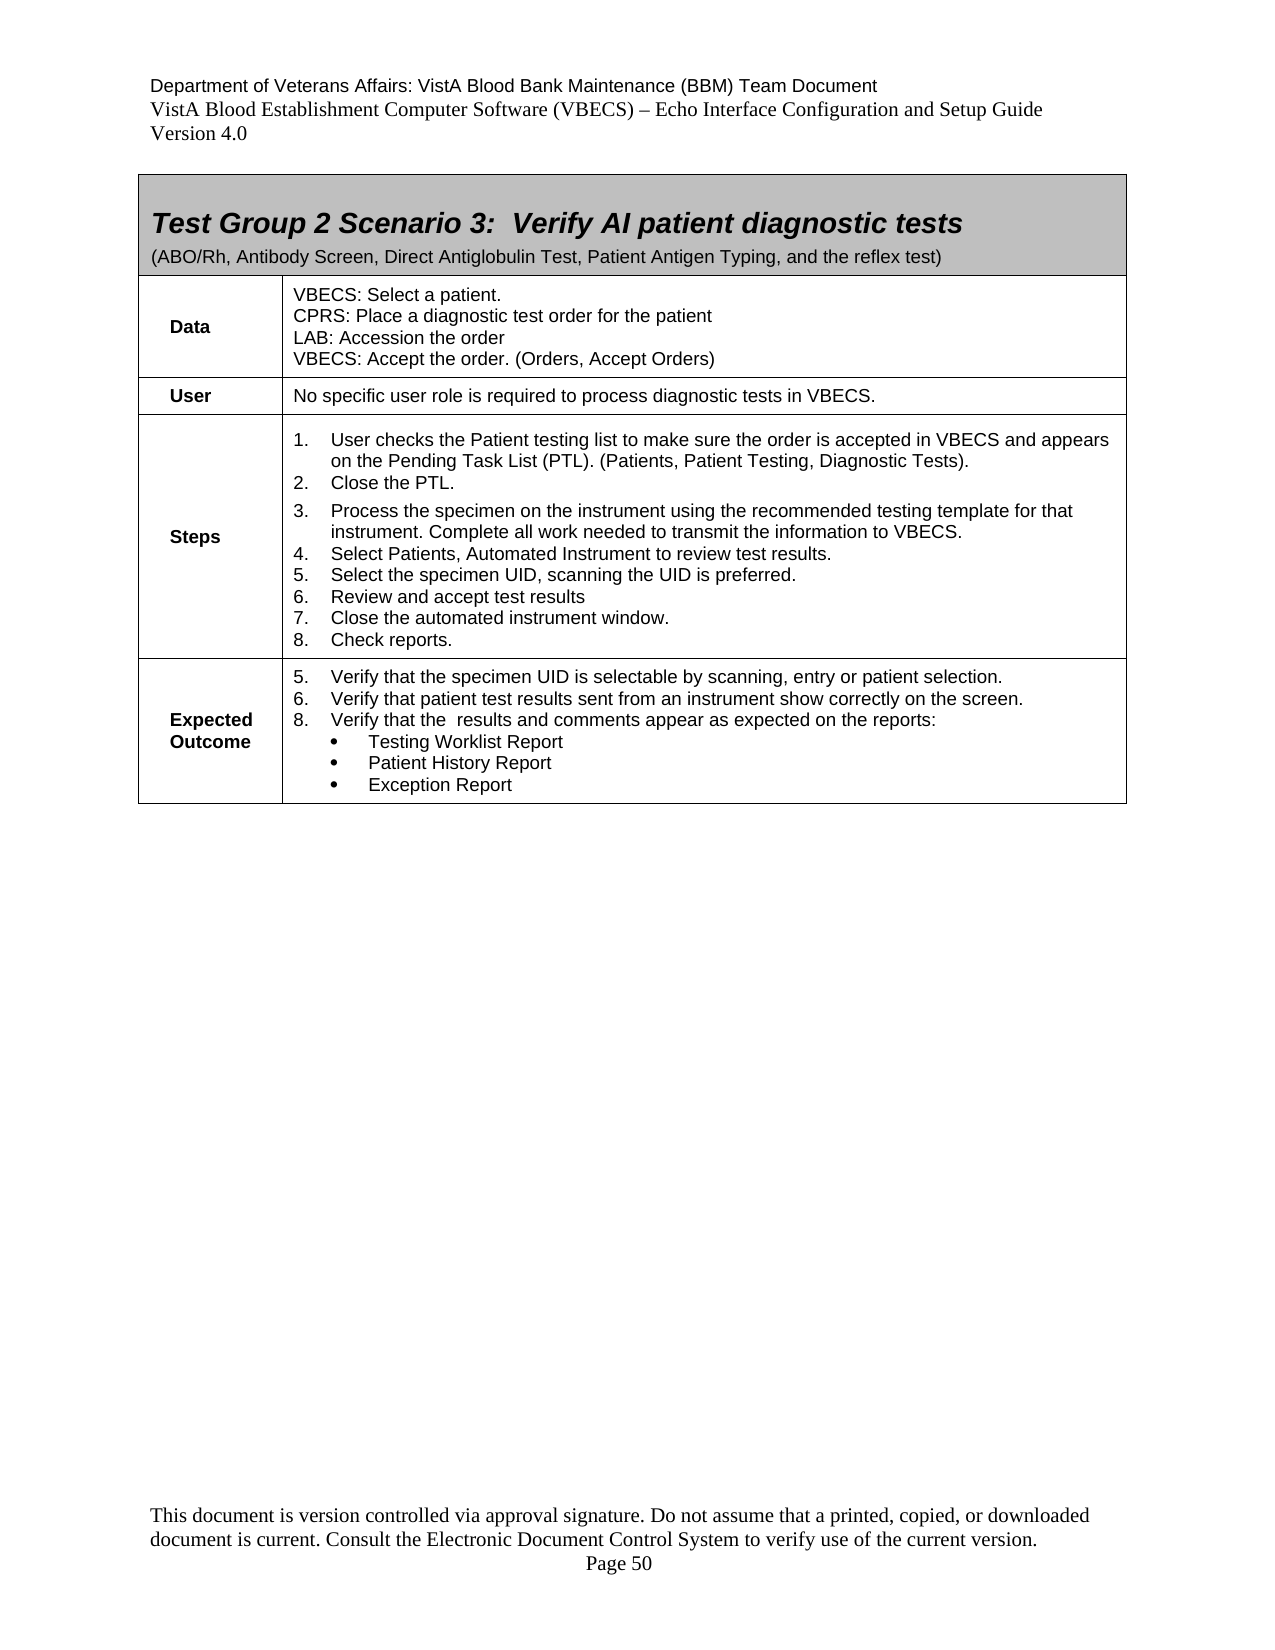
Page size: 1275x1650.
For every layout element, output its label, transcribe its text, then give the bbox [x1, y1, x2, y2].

table_cell No specific user role is required to process diagnostic tests in VBECS. [283, 378, 1126, 414]
table_cell VBECS: Select a patient. CPRS: Place a diagnostic test order for the patient LAB: Accession the order VBECS: Accept the order. (Orders, Accept Orders) [283, 276, 1126, 377]
table_header Test Group 2 Scenario 3: Verify AI patient diagnostic tests (ABO/Rh, Antibody Screen, Direct Antiglobulin Test, Patient Antigen Typing, and the reflex test) [139, 175, 1126, 275]
table_cell Steps [139, 415, 282, 658]
table_cell User checks the Patient testing list to make sure the order is accepted in VBECS and appears on the Pending Task List (PTL). (Patients, Patient Testing, Diagnostic Tests). Close the PTL. Process the specimen on the instrument using the recommended testing template for that instrument. Complete all work needed to transmit the information to VBECS. Select Patients, Automated Instrument to review test results. Select the specimen UID, scanning the UID is preferred. Review and accept test results Close the automated instrument window. Check reports. [283, 415, 1126, 658]
table_cell Verify that the specimen UID is selectable by scanning, entry or patient selection. Verify that patient test results sent from an instrument show correctly on the screen. Verify that the results and comments appear as expected on the reports: Testing Worklist Report Patient History Report Exception Report [283, 659, 1126, 803]
table_cell Data [139, 276, 282, 377]
table_cell Expected Outcome [139, 659, 282, 803]
table_cell User [139, 378, 282, 414]
